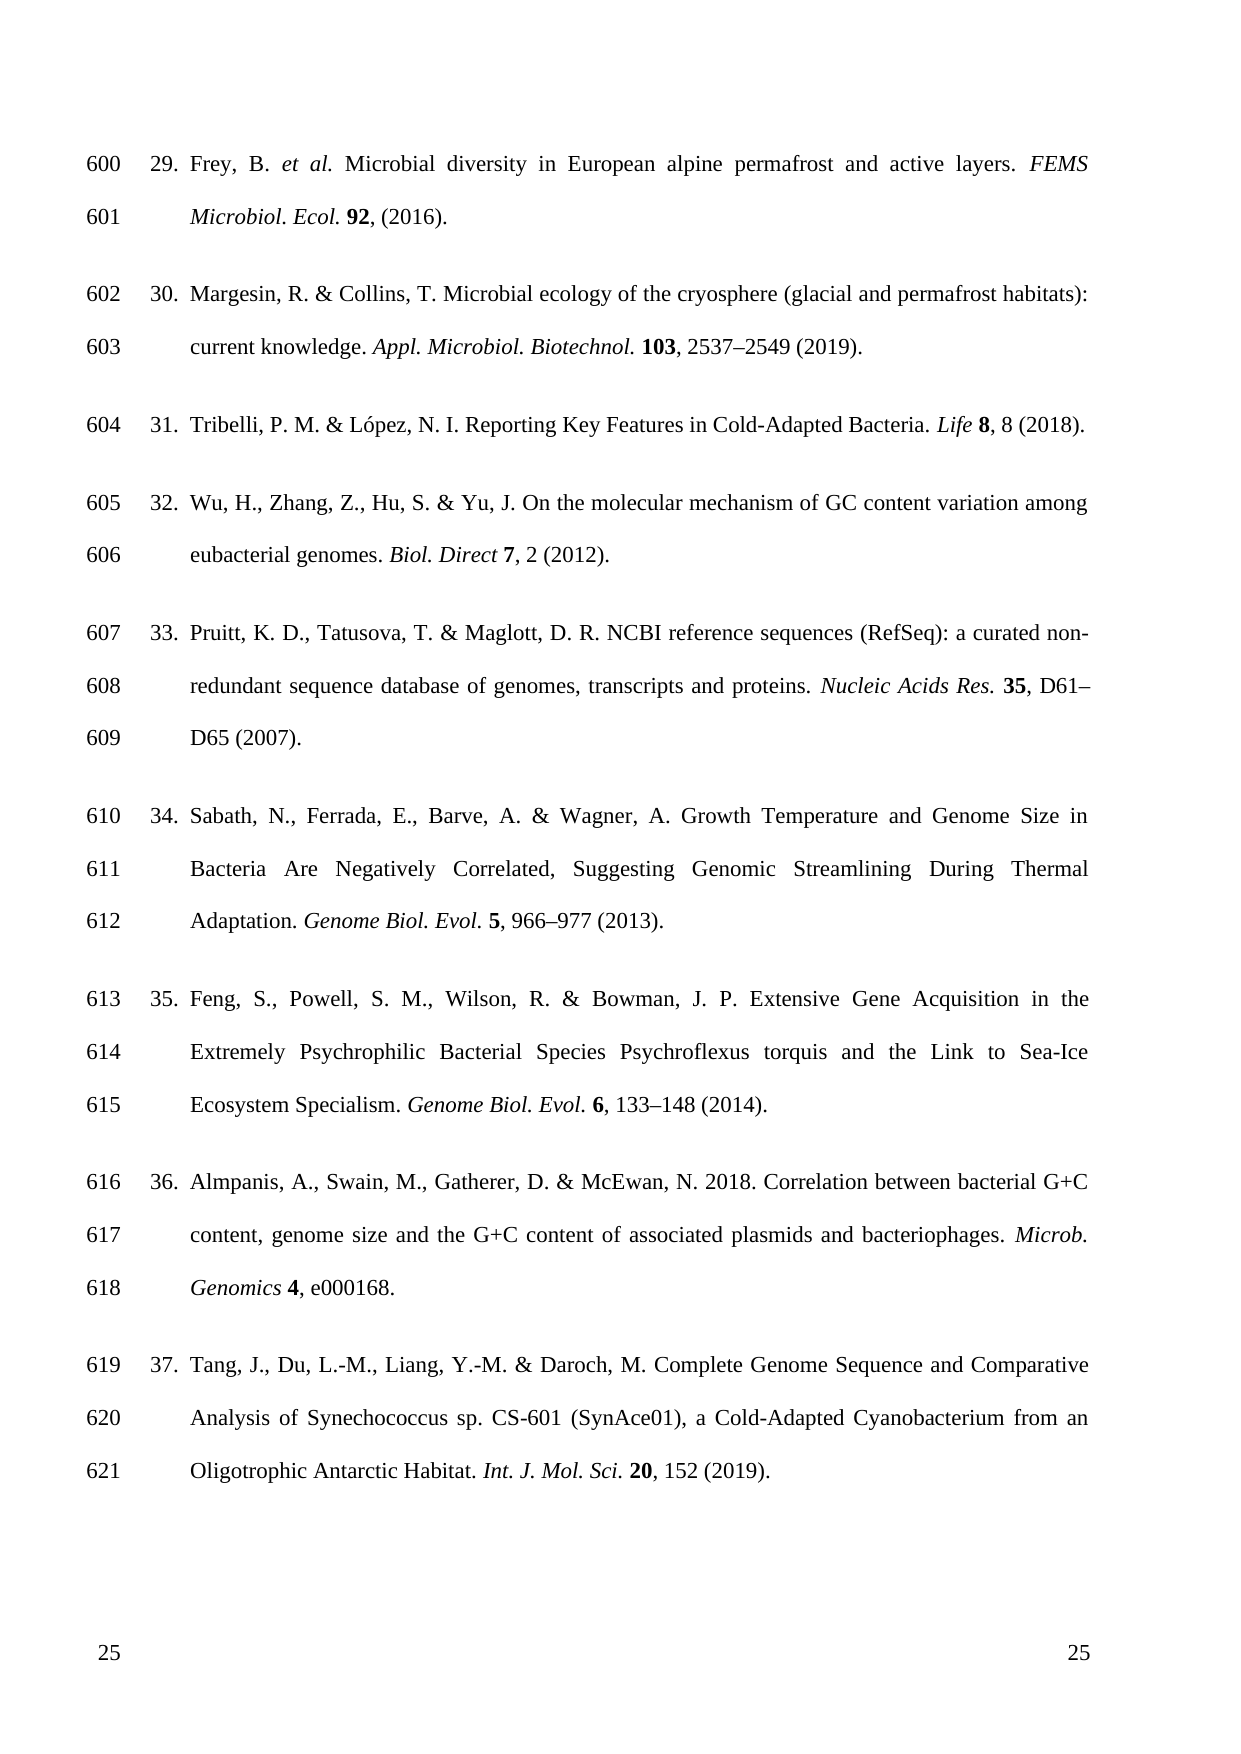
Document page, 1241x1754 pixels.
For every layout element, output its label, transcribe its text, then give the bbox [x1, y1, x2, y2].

text 33. Pruitt, K. D., Tatusova, T. & Maglott, D. R. NCBI reference sequences (RefSeq): a curated non-redundant sequence database of genomes, transcripts and proteins. Nucleic Acids Res. 35, D61–D65 (2007). [150, 619, 1090, 751]
text 35. Feng, S., Powell, S. M., Wilson, R. & Bowman, J. P. Extensive Gene Acquisition in the Extremely Psychrophilic Bacterial Species Psychroflexus torquis and the Link to Sea-Ice Ecosystem Specialism. Genome Biol. Evol. 6, 133–148 (2014). [150, 985, 1090, 1117]
text 34. Sabath, N., Ferrada, E., Barve, A. & Wagner, A. Growth Temperature and Genome Size in Bacteria Are Negatively Correlated, Suggesting Genomic Streamlining During Thermal Adaptation. Genome Biol. Evol. 5, 966–977 (2013). [150, 802, 1090, 934]
text 32. Wu, H., Zhang, Z., Hu, S. & Yu, J. On the molecular mechanism of GC content variation among eubacterial genomes. Biol. Direct 7, 2 (2012). [150, 488, 1090, 568]
text 30. Margesin, R. & Collins, T. Microbial ecology of the cryosphere (glacial and permafrost habitats): current knowledge. Appl. Microbiol. Biotechnol. 103, 2537–2549 (2019). [150, 280, 1090, 359]
text 37. Tang, J., Du, L.-M., Liang, Y.-M. & Daroch, M. Complete Genome Sequence and Comparative Analysis of Synechococcus sp. CS-601 (SynAce01), a Cold-Adapted Cyanobacterium from an Oligotrophic Antarctic Habitat. Int. J. Mol. Sci. 20, 152 (2019). [150, 1351, 1090, 1483]
text 31. Tribelli, P. M. & López, N. I. Reporting Key Features in Cold-Adapted Bacteria. Life 8, 8 (2018). [150, 411, 1090, 437]
text 29. Frey, B. et al. Microbial diversity in European alpine permafrost and active layers. FEMS Microbiol. Ecol. 92, (2016). [150, 150, 1090, 229]
text 36. Almpanis, A., Swain, M., Gatherer, D. & McEwan, N. 2018. Correlation between bacterial G+C content, genome size and the G+C content of associated plasmids and bacteriophages. Microb. Genomics 4, e000168. [150, 1168, 1090, 1300]
